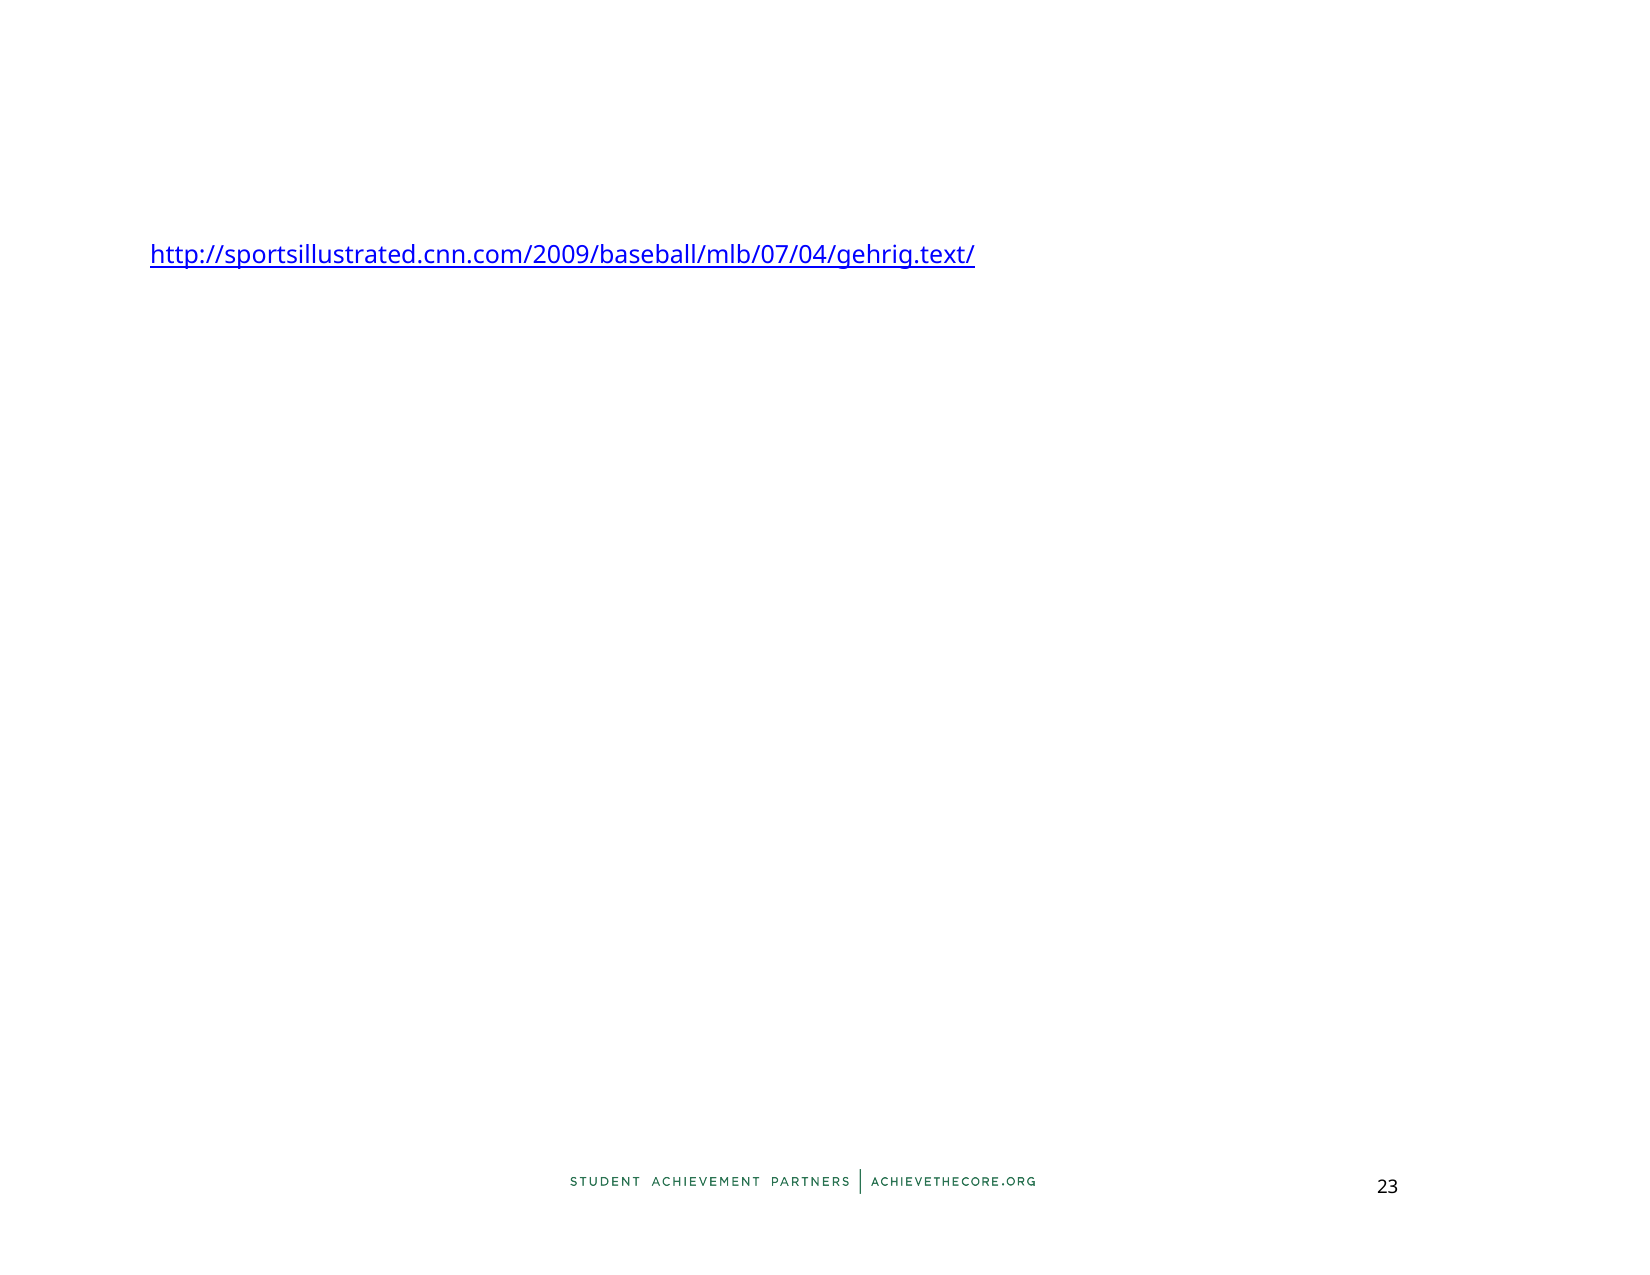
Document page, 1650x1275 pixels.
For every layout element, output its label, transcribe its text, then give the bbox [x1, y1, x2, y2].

text http://sportsillustrated.cnn.com/2009/baseball/mlb/07/04/gehrig.text/ [150, 237, 1500, 271]
picture [570, 1169, 1035, 1194]
